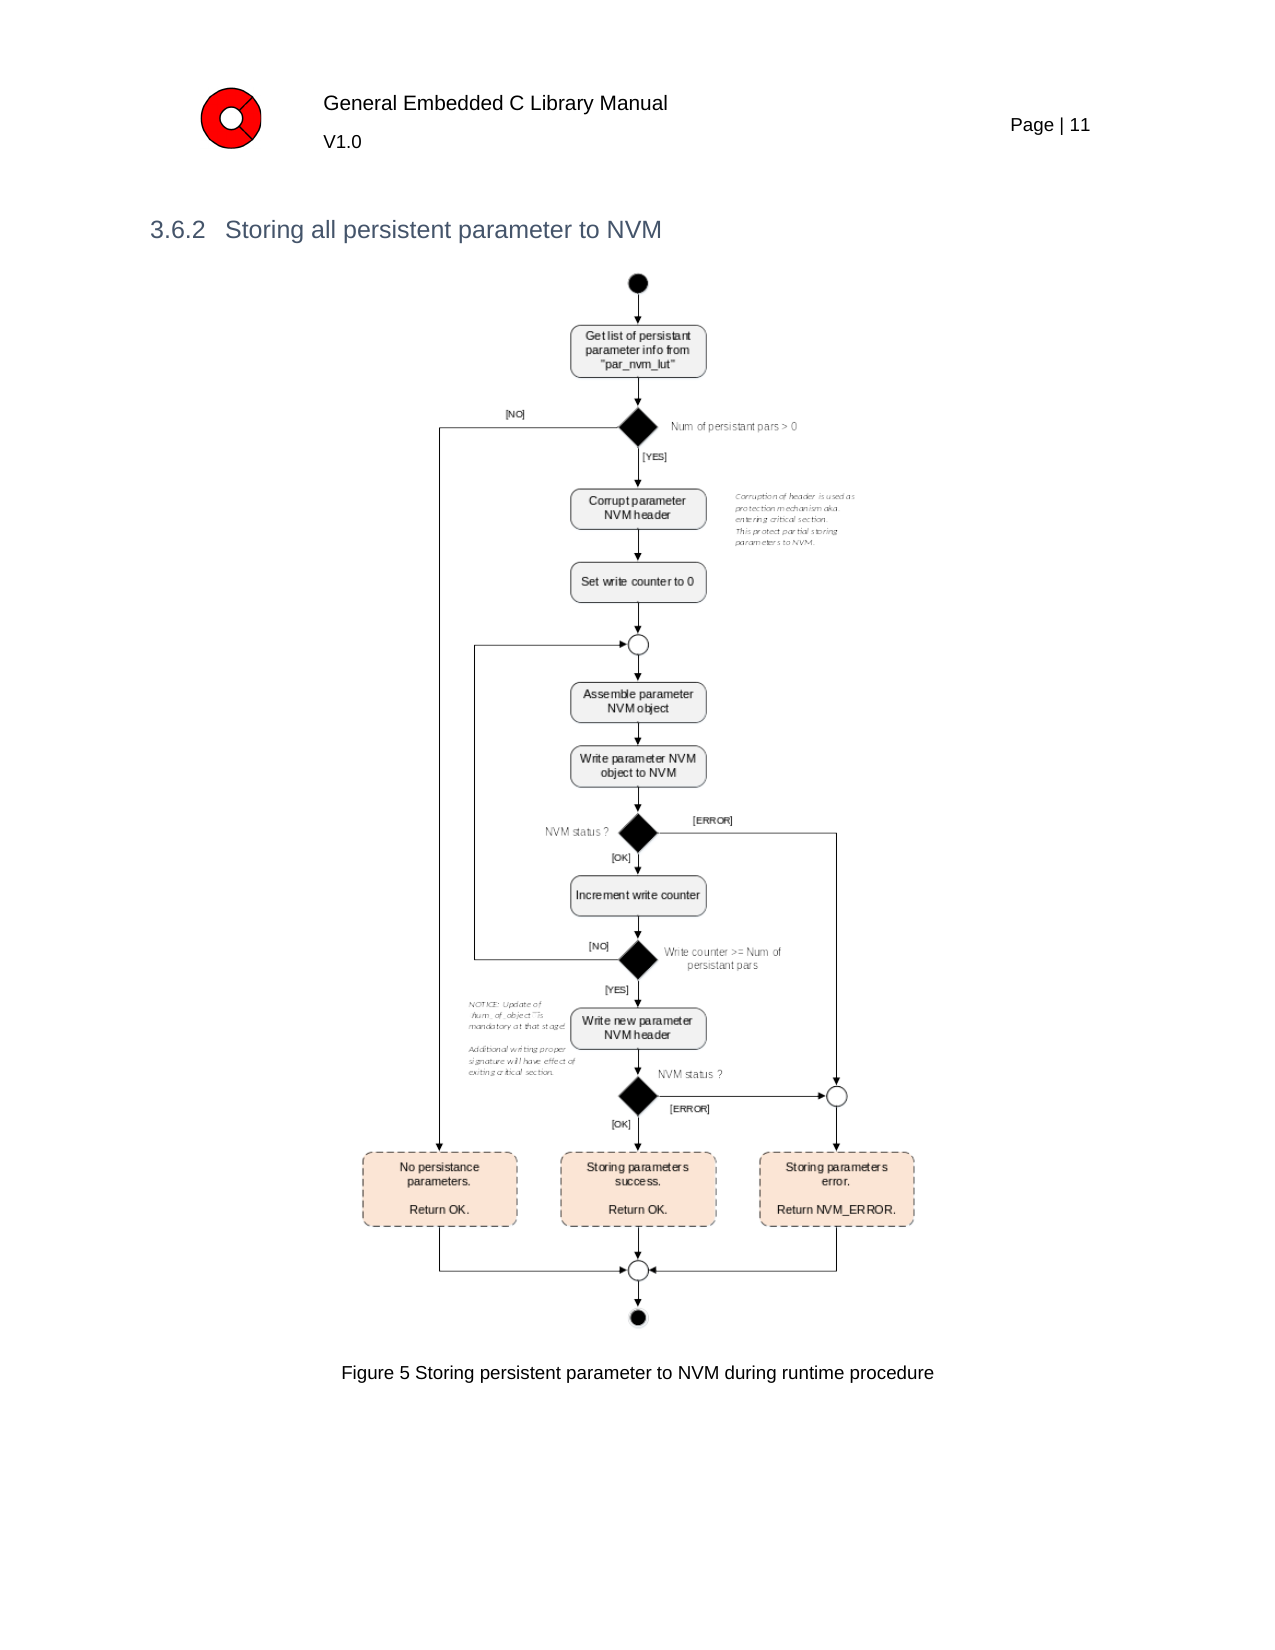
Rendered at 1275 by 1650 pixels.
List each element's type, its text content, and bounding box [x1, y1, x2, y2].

subtitle Storing all persistent parameter to NVM [150, 215, 1125, 243]
picture [200, 87, 262, 149]
text Figure 5 Storing persistent parameter to NVM during runtime procedure [150, 1362, 1125, 1383]
